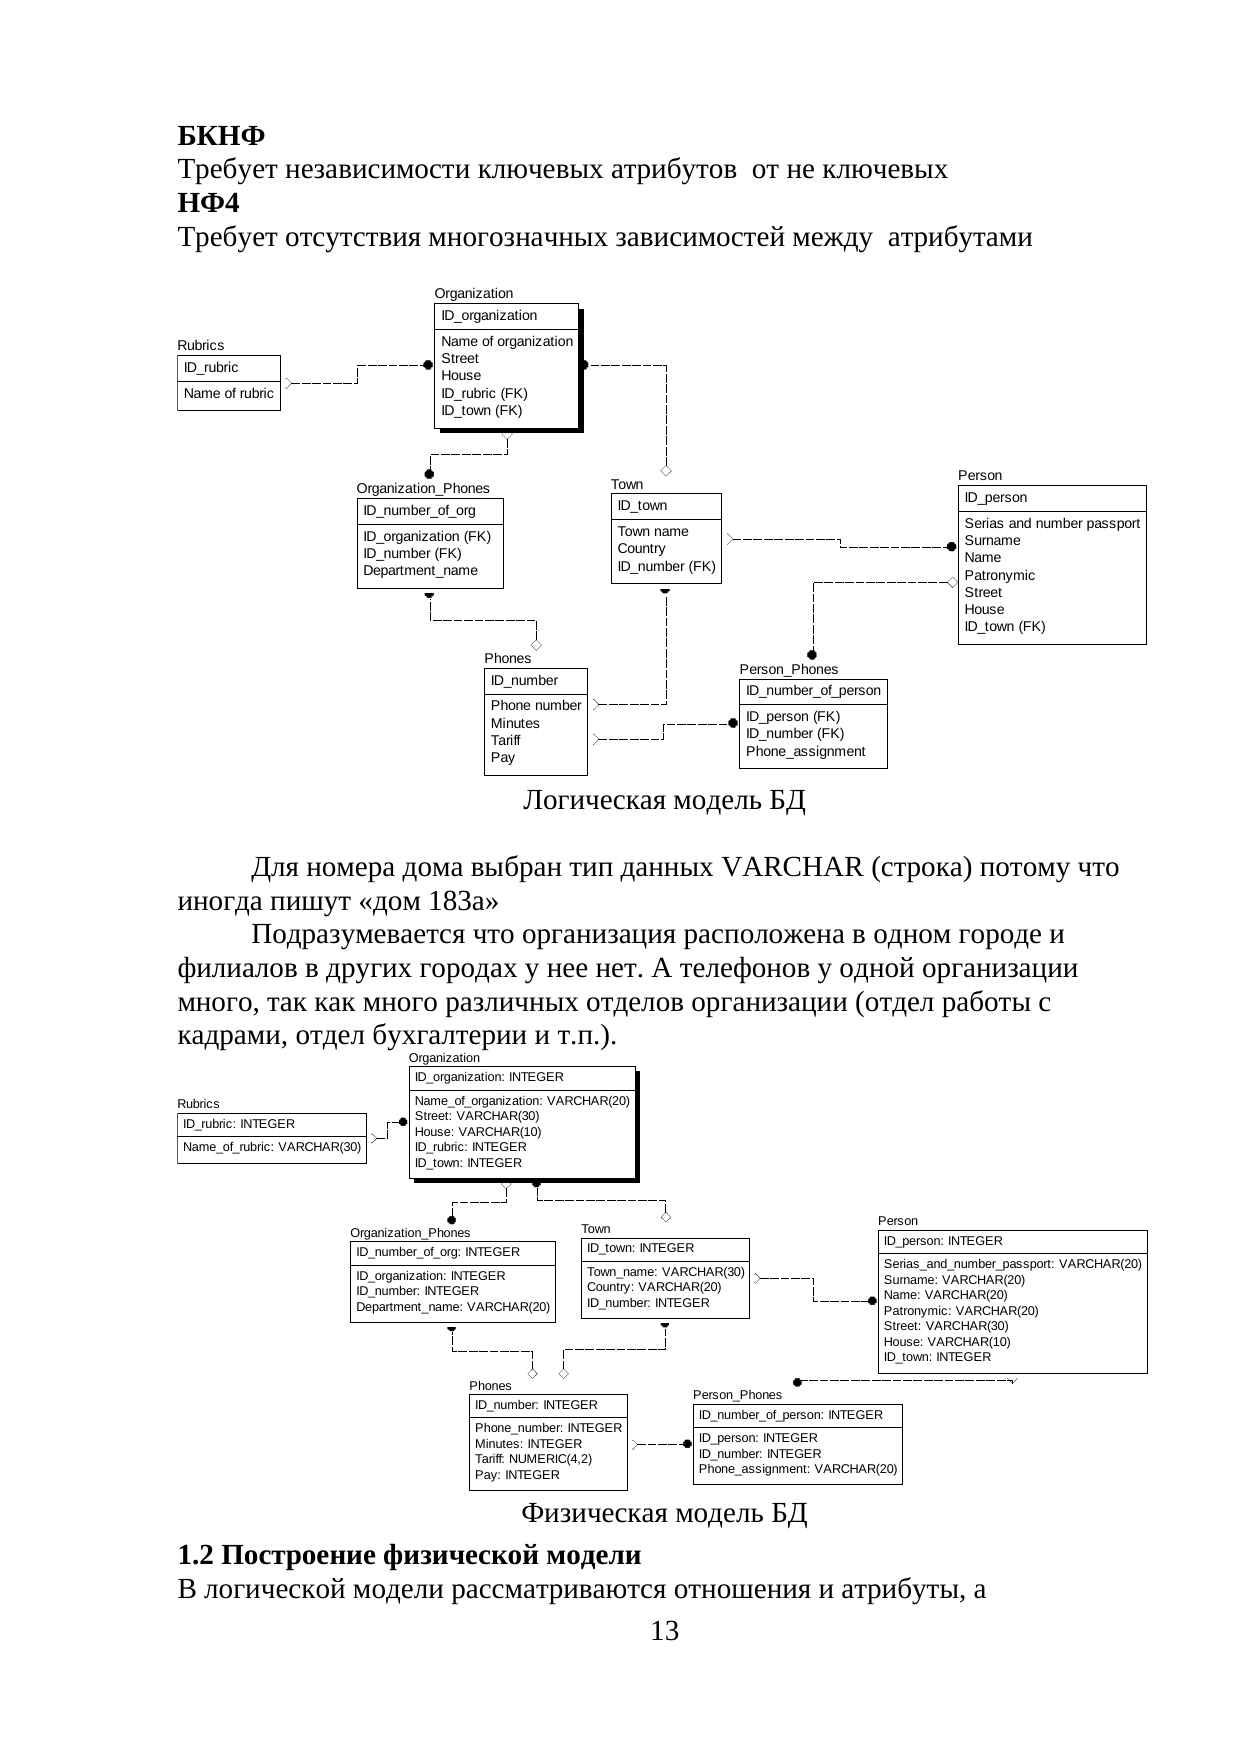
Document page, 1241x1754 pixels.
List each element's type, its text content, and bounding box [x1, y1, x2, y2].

text Требует отсутствия многозначных зависимостей между атрибутами [177, 219, 1152, 252]
subtitle 1.2 Построение физической модели [177, 1537, 1152, 1571]
text Для номера дома выбран тип данных VARCHAR (строка) потому что иногда пишут «дом 183а» [177, 849, 1152, 917]
text Логическая модель БД [177, 783, 1152, 816]
text Требует независимости ключевых атрибутов от не ключевых [177, 152, 1152, 185]
text Подразумевается что организация расположена в одном городе и филиалов в других городах у нее нет. А телефонов у одной организации много, так как много различных отделов организации (отдел работы с кадрами, отдел бухгалтерии и т.п.). [177, 917, 1152, 1051]
subtitle БКНФ [177, 118, 1152, 152]
subtitle НФ4 [177, 185, 1152, 219]
text В логической модели рассматриваются отношения и атрибуты, а [177, 1571, 1152, 1604]
text Физическая модель БД [177, 1496, 1152, 1529]
